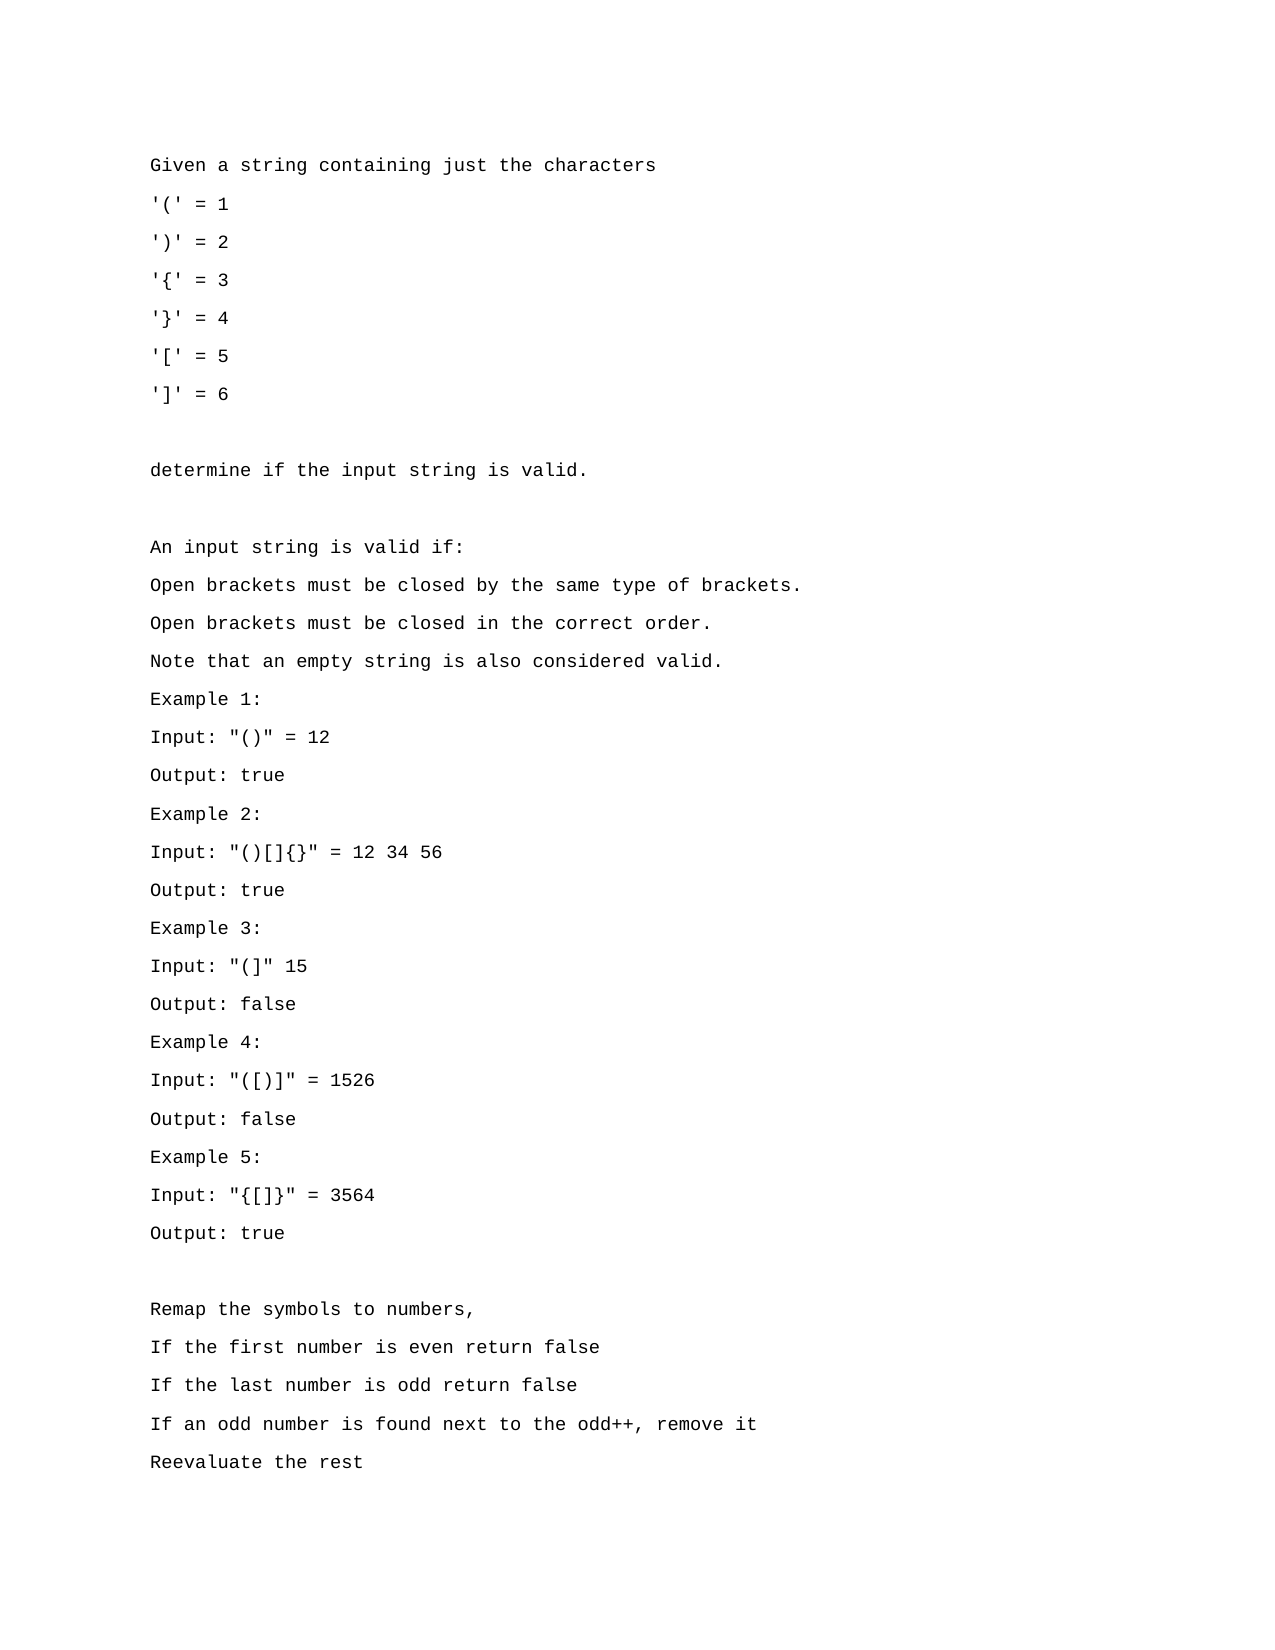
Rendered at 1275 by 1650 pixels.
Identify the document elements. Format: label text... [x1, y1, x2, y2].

text '[' = 5 [150, 347, 1125, 368]
text Example 3: [150, 919, 1125, 940]
text Output: false [150, 995, 1125, 1016]
text Input: "([)]" = 1526 [150, 1071, 1125, 1092]
text Open brackets must be closed in the correct order. [150, 614, 1125, 635]
text Remap the symbols to numbers, [150, 1300, 1125, 1321]
text Example 5: [150, 1147, 1125, 1169]
text Input: "()[]{}" = 12 34 56 [150, 842, 1125, 864]
text Open brackets must be closed by the same type of brackets. [150, 576, 1125, 597]
text Input: "()" = 12 [150, 728, 1125, 749]
text Input: "(]" 15 [150, 957, 1125, 978]
text Example 1: [150, 690, 1125, 711]
text Output: false [150, 1109, 1125, 1131]
text Given a string containing just the characters [150, 156, 1125, 177]
text Output: true [150, 881, 1125, 902]
text If the last number is odd return false [150, 1376, 1125, 1397]
text Example 4: [150, 1033, 1125, 1054]
text ')' = 2 [150, 232, 1125, 254]
text An input string is valid if: [150, 537, 1125, 559]
text If an odd number is found next to the odd++, remove it [150, 1414, 1125, 1436]
text Output: true [150, 1224, 1125, 1245]
text '}' = 4 [150, 309, 1125, 330]
text Example 2: [150, 804, 1125, 826]
text If the first number is even return false [150, 1338, 1125, 1359]
text '{' = 3 [150, 271, 1125, 292]
text '(' = 1 [150, 194, 1125, 216]
text Output: true [150, 766, 1125, 787]
text Reevaluate the rest [150, 1452, 1125, 1474]
text determine if the input string is valid. [150, 461, 1125, 482]
text ']' = 6 [150, 385, 1125, 406]
text Input: "{[]}" = 3564 [150, 1186, 1125, 1207]
text Note that an empty string is also considered valid. [150, 652, 1125, 673]
